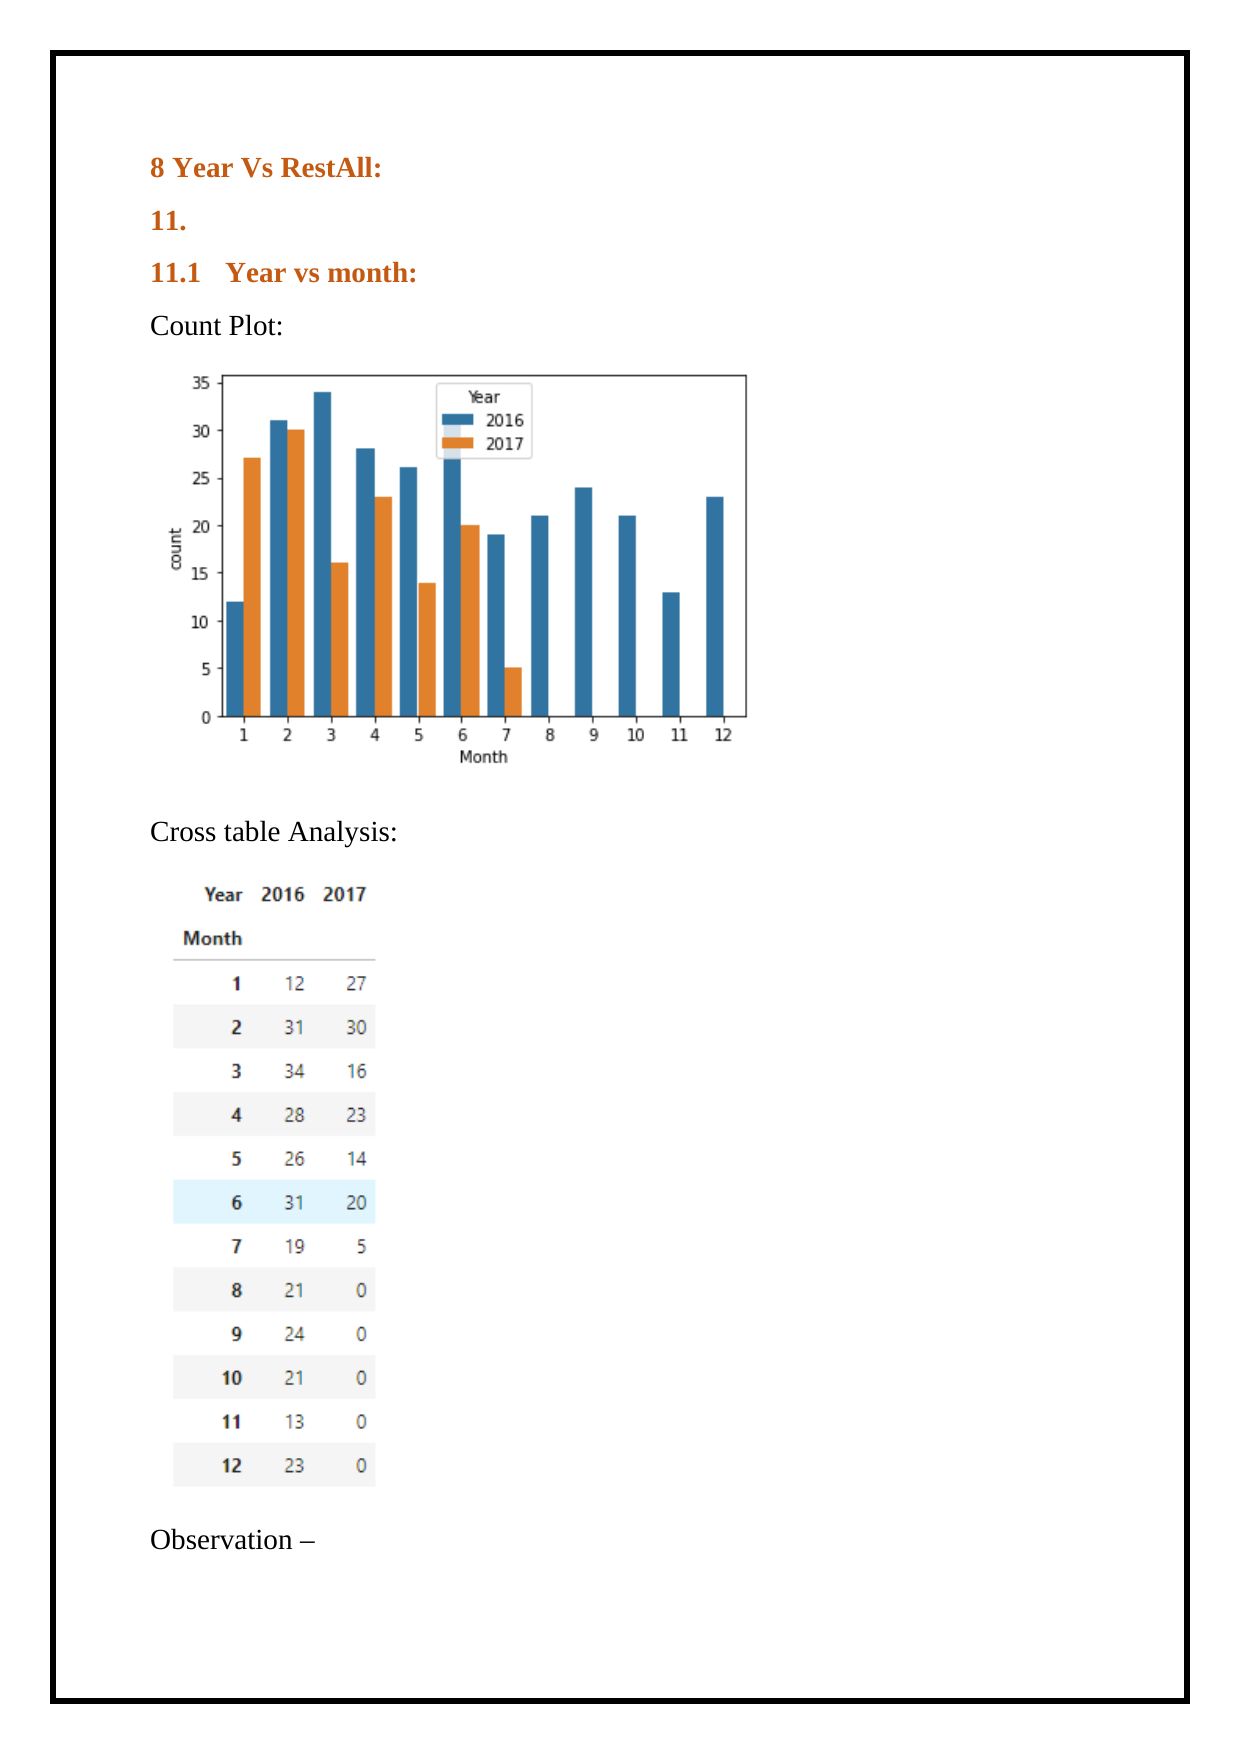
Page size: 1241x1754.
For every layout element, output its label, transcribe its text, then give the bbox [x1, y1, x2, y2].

text Observation – [150, 1522, 1090, 1556]
text Cross table Analysis: [150, 814, 1090, 848]
picture [150, 867, 429, 1504]
text 8 Year Vs RestAll: [150, 150, 1090, 183]
picture [150, 361, 805, 796]
text Count Plot: [150, 308, 1090, 342]
list Year vs month: [150, 256, 1090, 289]
